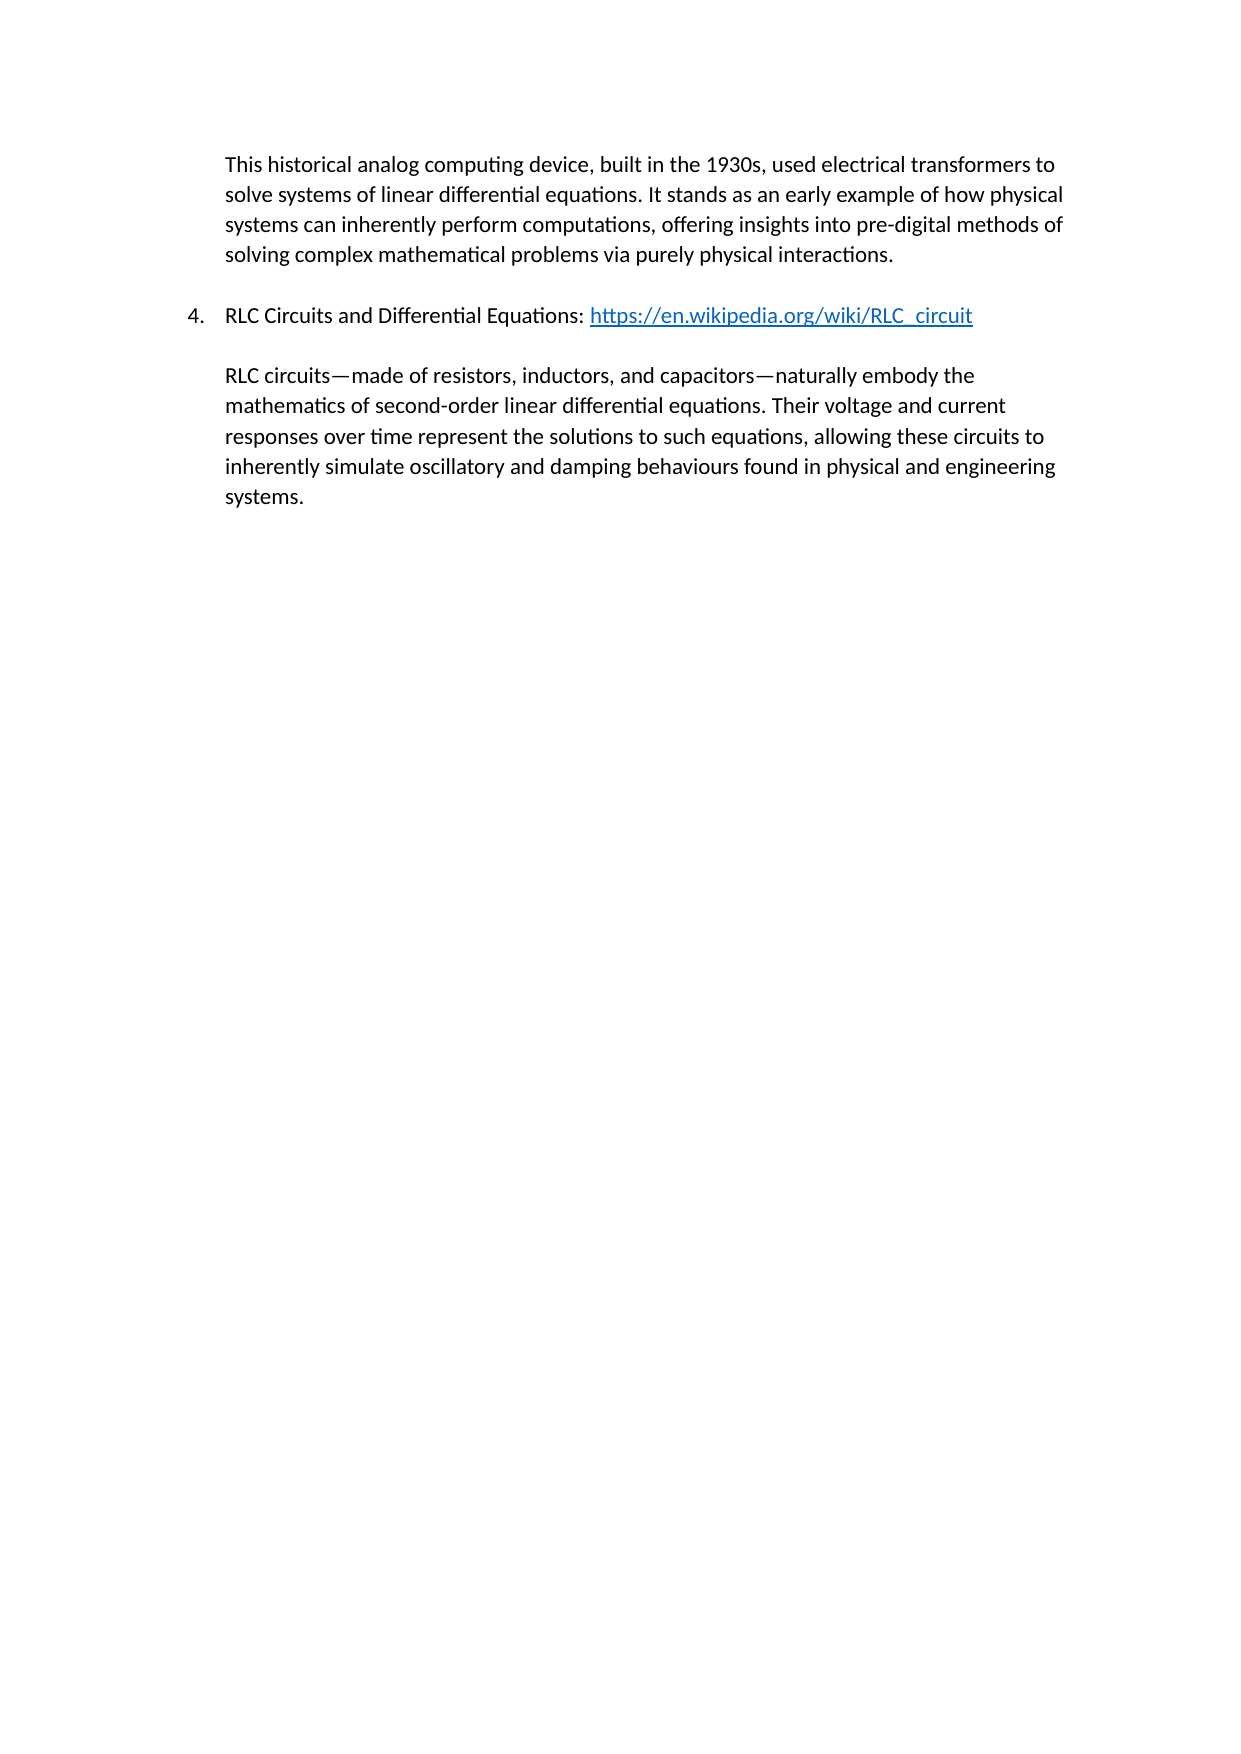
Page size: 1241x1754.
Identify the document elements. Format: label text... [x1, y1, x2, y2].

list RLC circuits—made of resistors, inductors, and capacitors—naturally embody the mathematics of second-order linear differential equations. Their voltage and current responses over time represent the solutions to such equations, allowing these circuits to inherently simulate oscillatory and damping behaviours found in physical and engineering systems. [225, 361, 1090, 510]
list RLC Circuits and Differential Equations: https://en.wikipedia.org/wiki/RLC_circuit [187, 301, 1090, 329]
list This historical analog computing device, built in the 1930s, used electrical transformers to solve systems of linear differential equations. It stands as an early example of how physical systems can inherently perform computations, offering insights into pre-digital methods of solving complex mathematical problems via purely physical interactions. [225, 150, 1090, 269]
